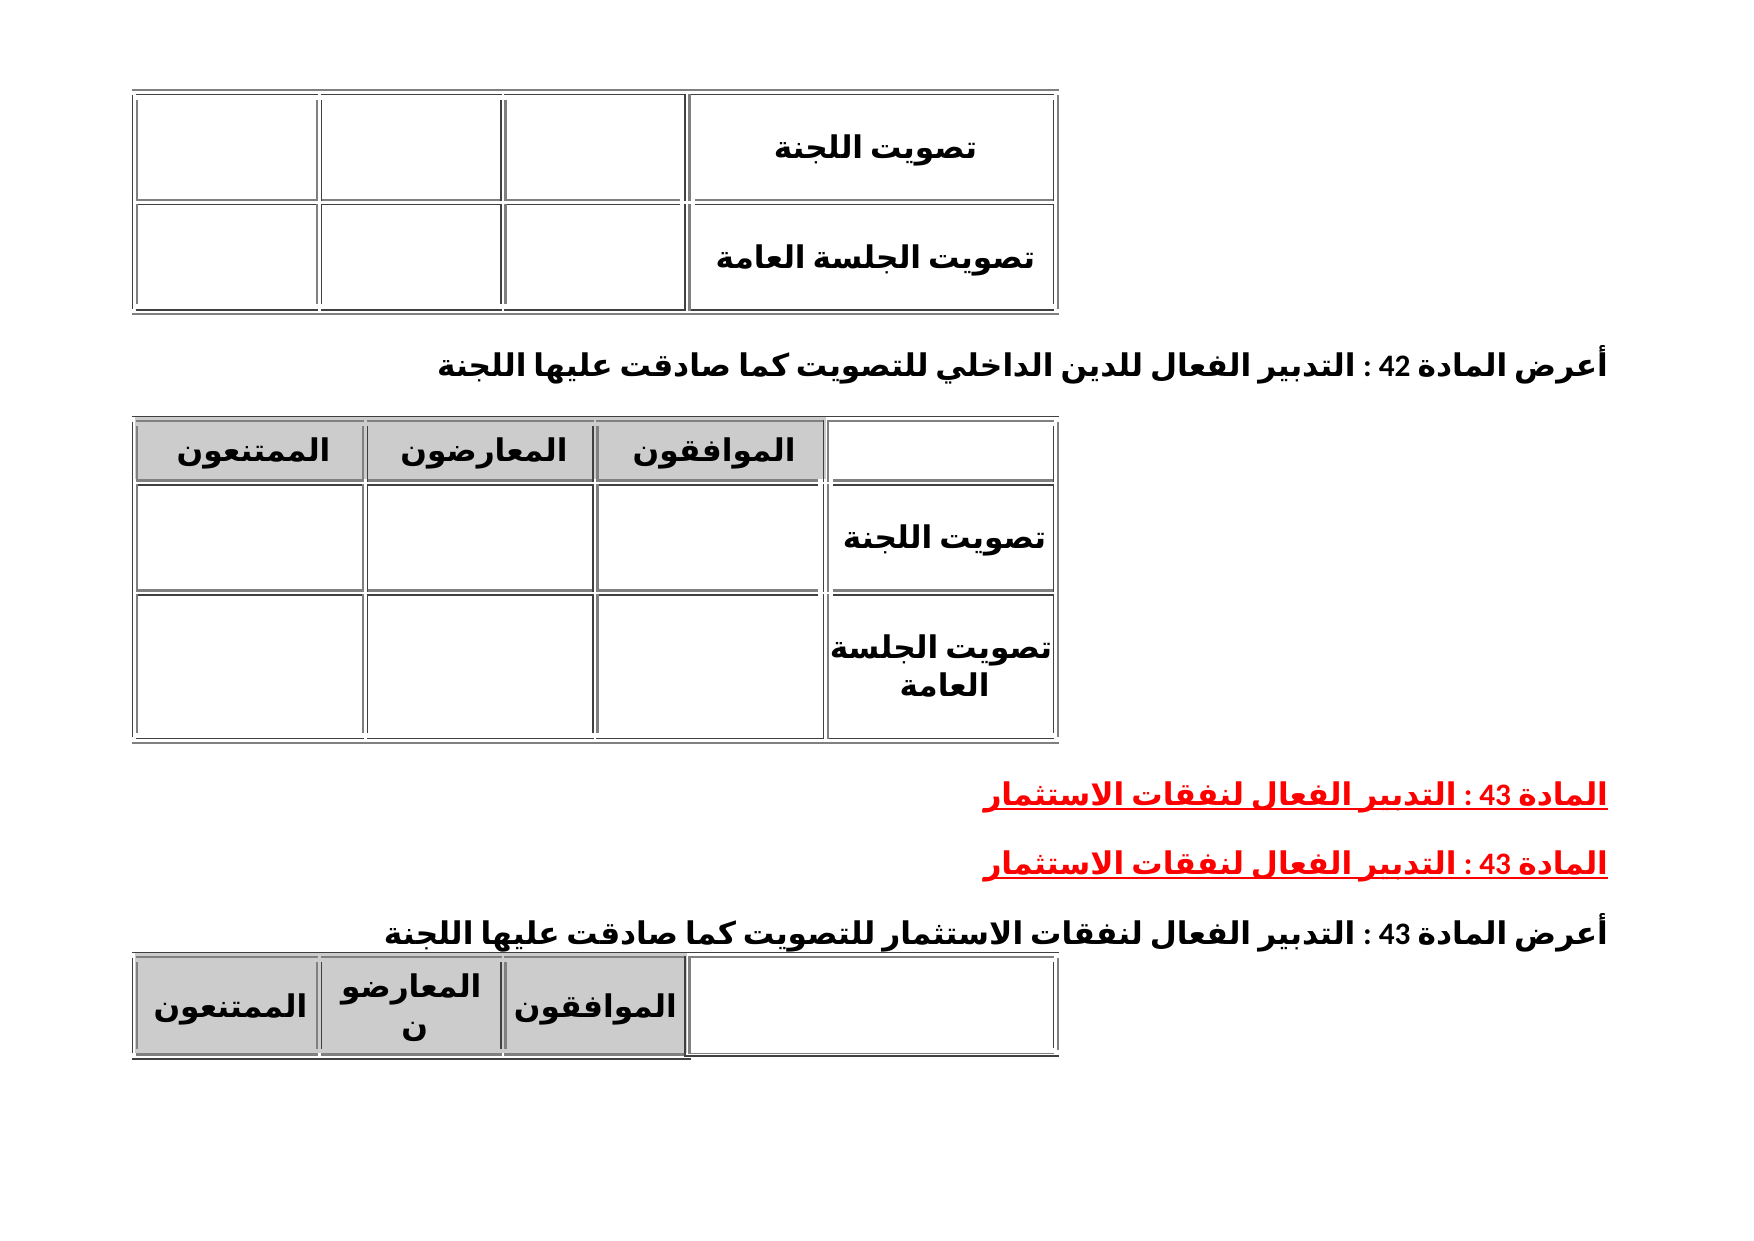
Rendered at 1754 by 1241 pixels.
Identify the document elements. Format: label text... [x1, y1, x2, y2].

table_cell [503, 91, 687, 199]
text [135, 346, 1608, 384]
table_cell تصويت اللجنة [688, 91, 1056, 199]
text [135, 914, 1608, 952]
table_cell [319, 199, 503, 309]
table_header [688, 953, 1056, 1053]
table_cell [503, 199, 687, 309]
text المادة 43 : التدبير الفعال لنفقات الاستثمار [135, 775, 1608, 813]
table_header [826, 417, 1056, 479]
table_cell [319, 91, 503, 199]
table_cell [368, 486, 592, 589]
table_header المعارضون [319, 953, 503, 1053]
table_header الممتنعون [135, 417, 365, 479]
table_cell [138, 486, 362, 589]
table_cell تصويت اللجنة [826, 479, 1056, 589]
table_header المعارضون [365, 417, 595, 479]
table_header الممتنعون [135, 953, 319, 1053]
table_header الموافقون [595, 417, 826, 479]
table_cell [595, 589, 826, 737]
text المادة 43 : التدبير الفعال لنفقات الاستثمار [135, 844, 1608, 882]
table_cell تصويت الجلسة العامة [826, 589, 1056, 737]
table_cell [135, 199, 319, 309]
table_cell [365, 589, 595, 737]
table_cell تصويت الجلسة العامة [688, 199, 1056, 309]
table_cell [595, 479, 826, 589]
table_header الموافقون [503, 953, 687, 1053]
table_cell [135, 91, 319, 199]
table_cell [135, 589, 365, 737]
